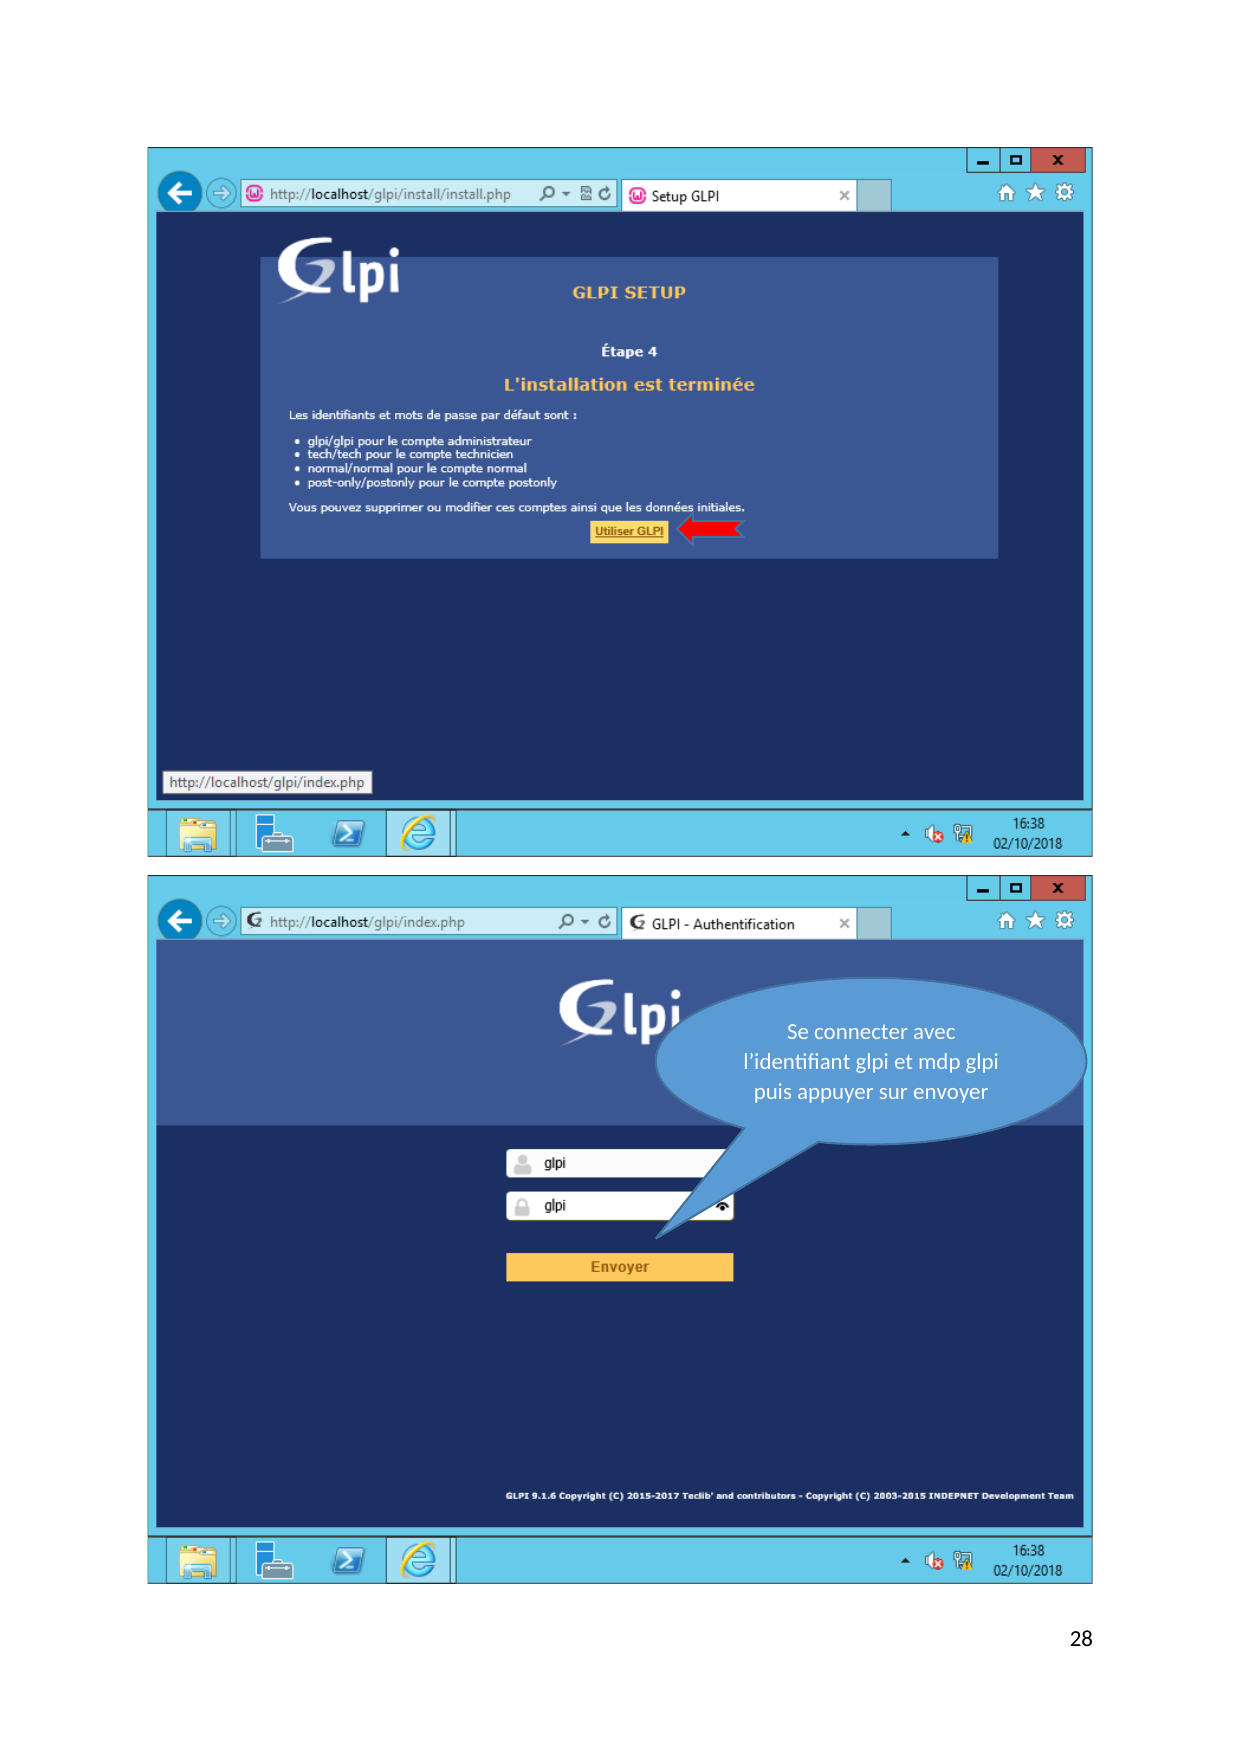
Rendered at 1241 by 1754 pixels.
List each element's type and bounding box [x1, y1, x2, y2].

picture [147, 875, 1093, 1584]
picture [147, 147, 1093, 857]
